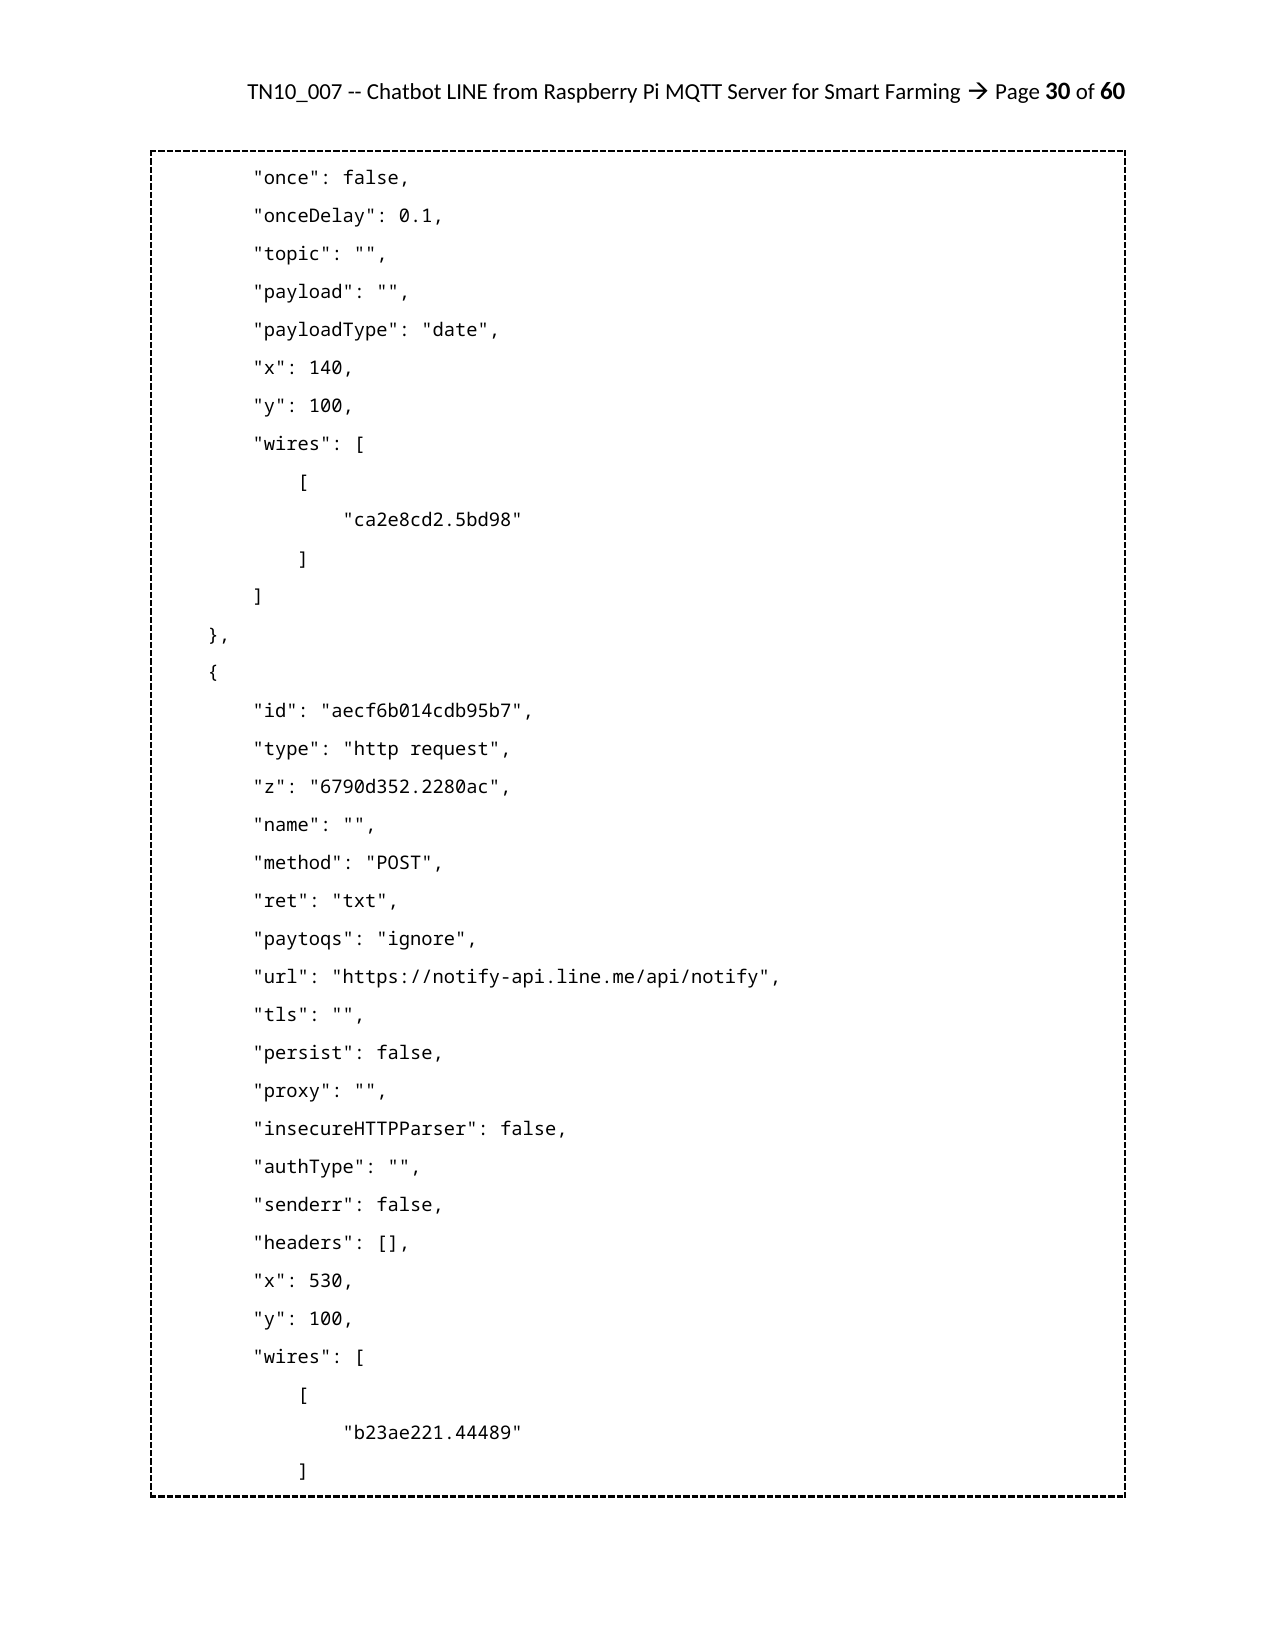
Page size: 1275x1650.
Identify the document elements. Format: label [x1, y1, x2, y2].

table_cell [151, 150, 1125, 1495]
